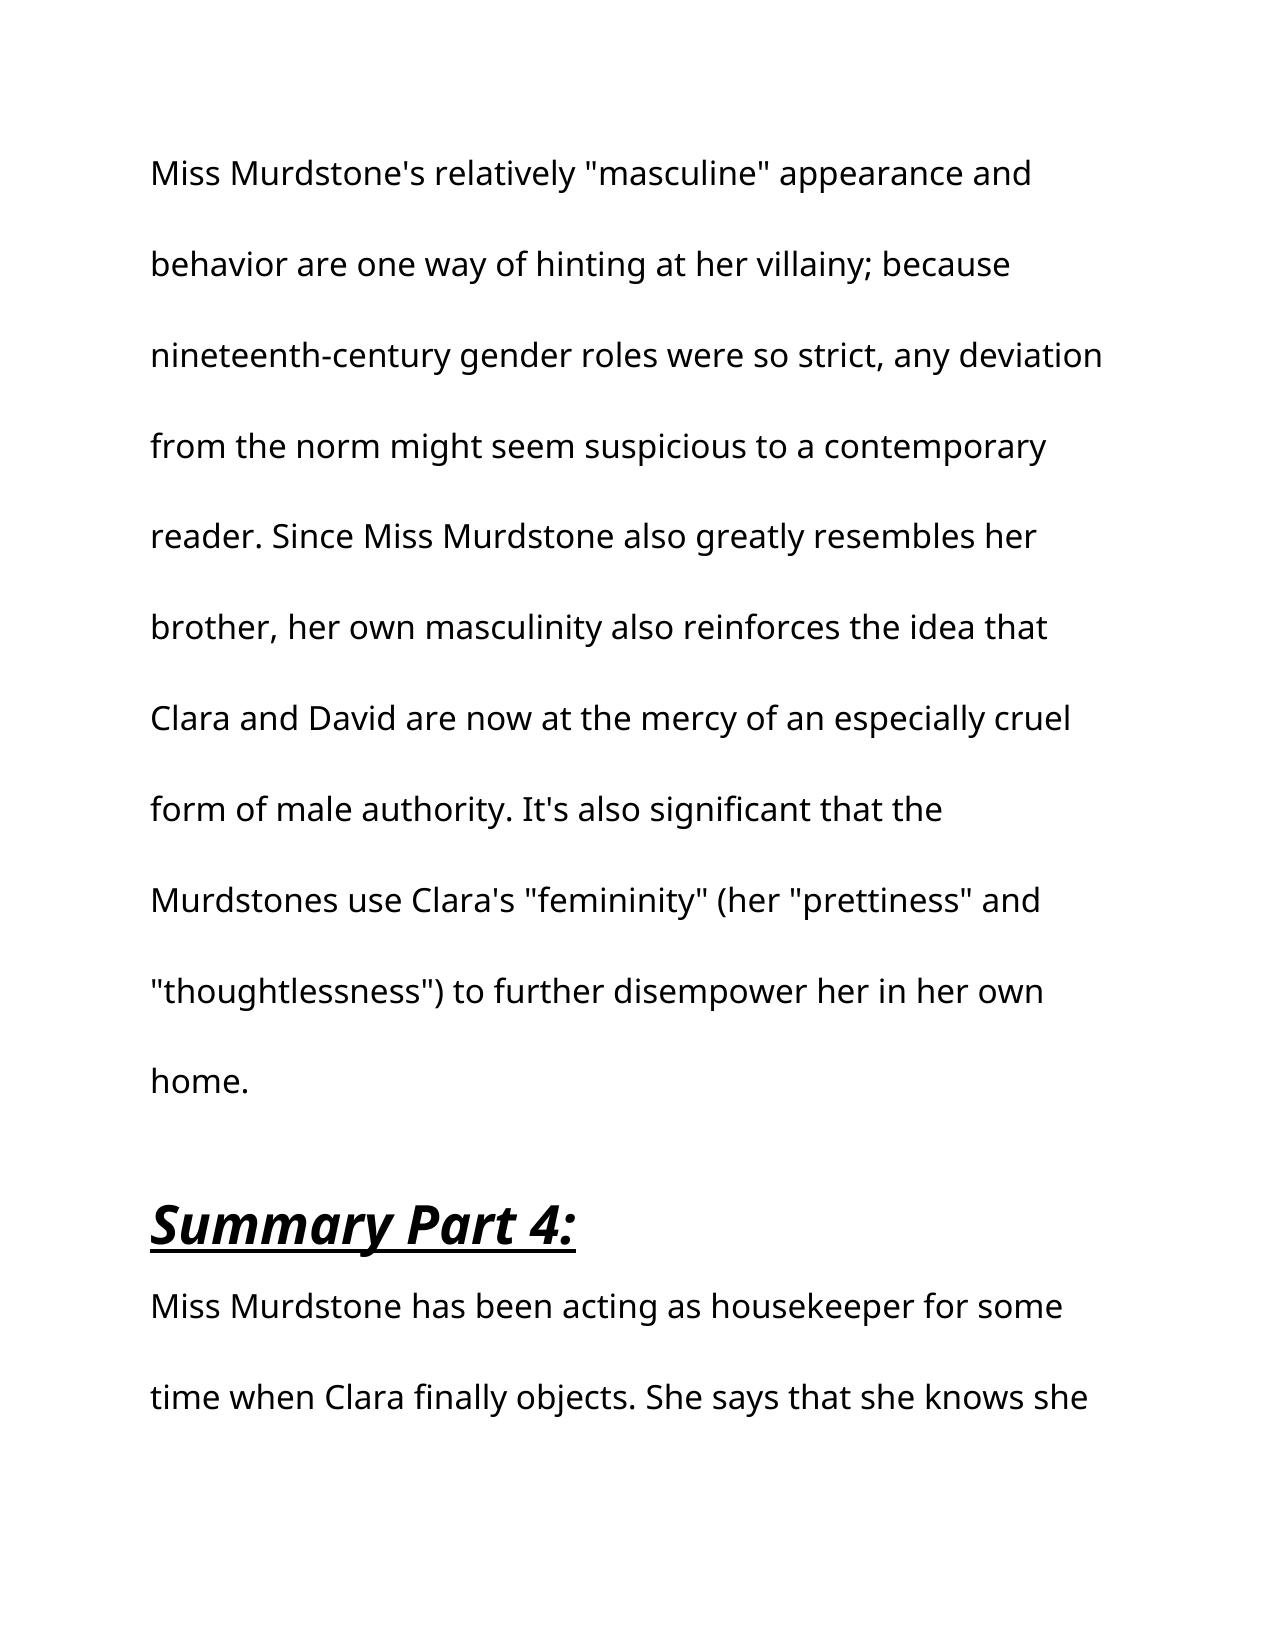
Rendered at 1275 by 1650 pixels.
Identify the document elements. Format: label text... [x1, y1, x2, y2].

text Miss Murdstone's relatively "masculine" appearance and behavior are one way of hinting at her villainy; because nineteenth-century gender roles were so strict, any deviation from the norm might seem suspicious to a contemporary reader. Since Miss Murdstone also greatly resembles her brother, her own masculinity also reinforces the idea that Clara and David are now at the mercy of an especially cruel form of male authority. It's also significant that the Murdstones use Clara's "femininity" (her "prettiness" and "thoughtlessness") to further disempower her in her own home. [150, 150, 1125, 1104]
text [150, 1283, 1125, 1419]
text Summary Part 4: [150, 1187, 1125, 1260]
